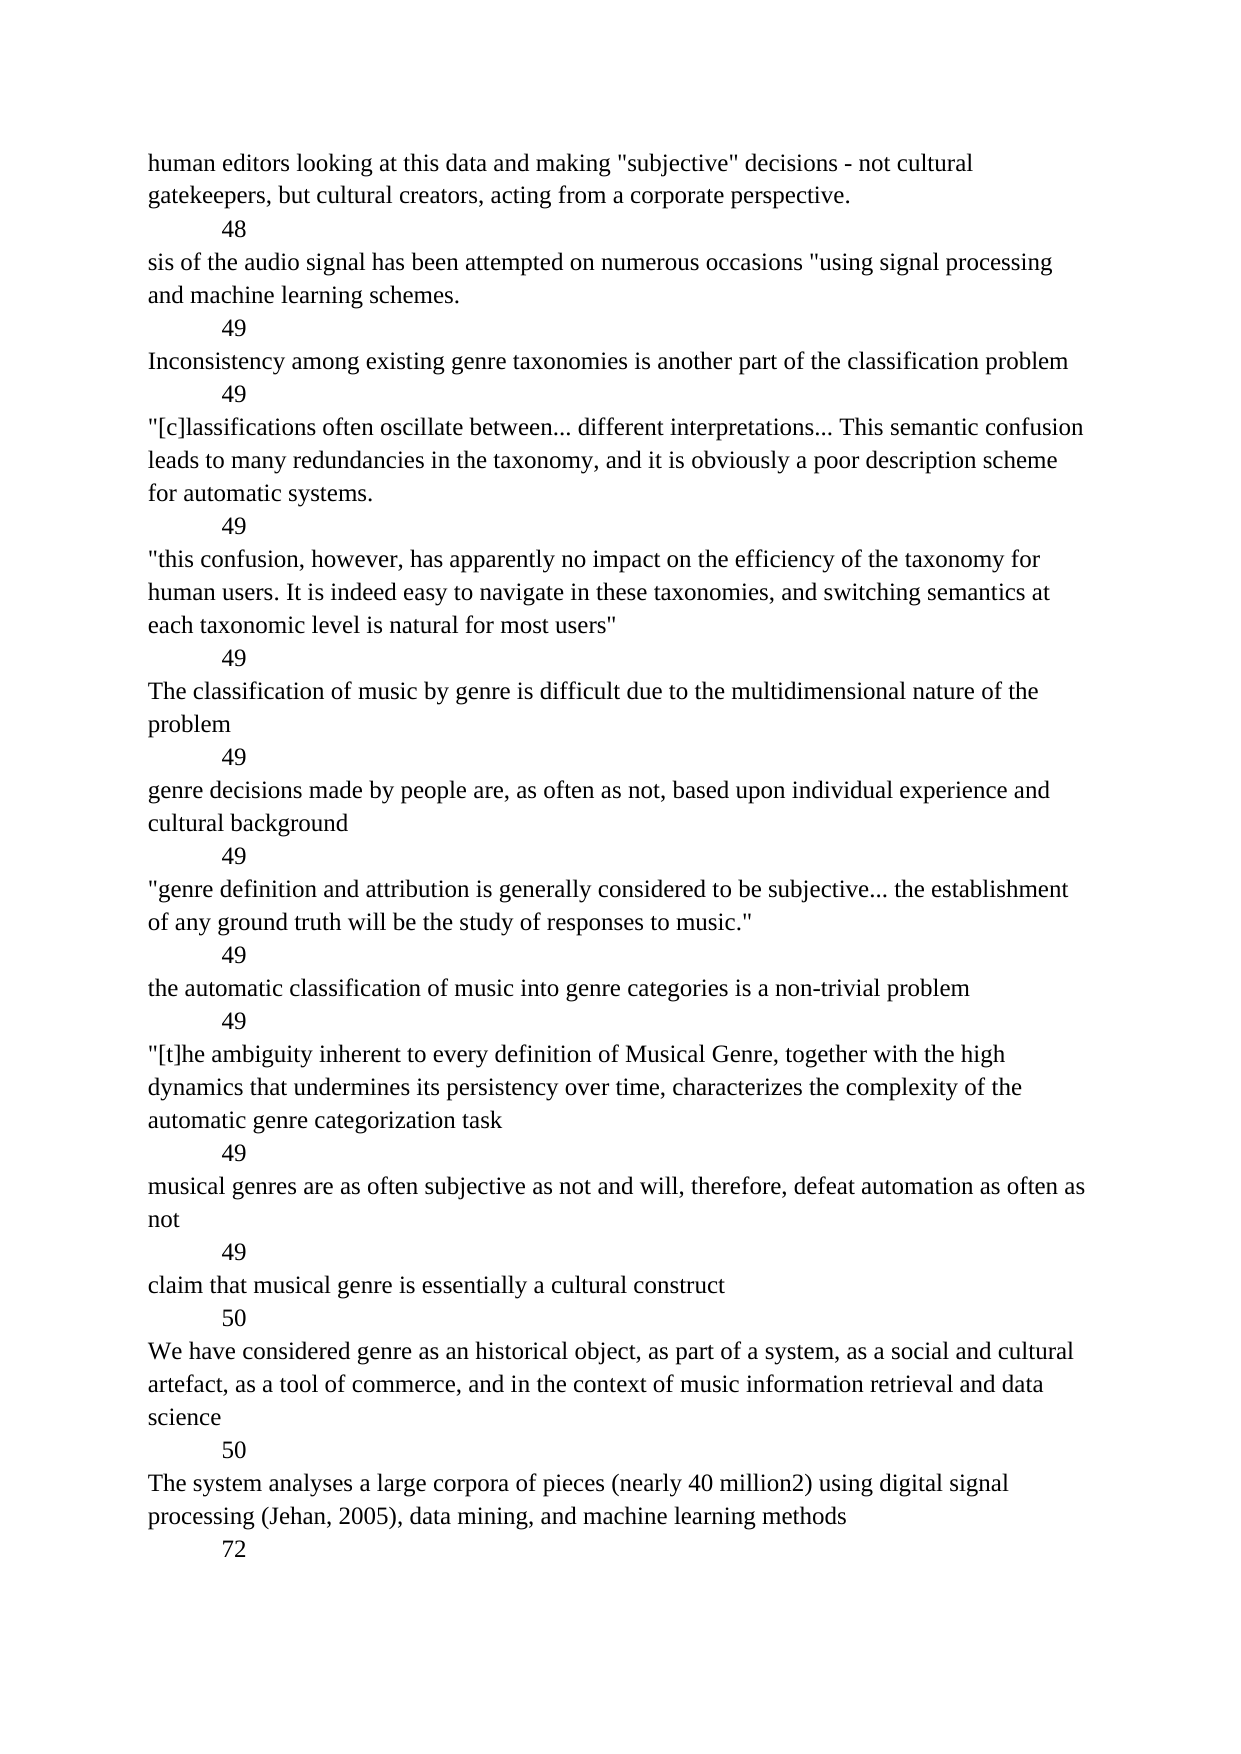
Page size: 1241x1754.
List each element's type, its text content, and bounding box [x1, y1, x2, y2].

text "[t]he ambiguity inherent to every definition of Musical Genre, together with the high dynamics that undermines its persistency over time, characterizes the complexity of the automatic genre categorization task [148, 1039, 1093, 1134]
text "this confusion, however, has apparently no impact on the efficiency of the taxonomy for human users. It is indeed easy to navigate in these taxonomies, and switching semantics at each taxonomic level is natural for most users" [148, 544, 1093, 639]
text 49 [148, 511, 1093, 539]
text 49 [148, 1006, 1093, 1035]
text the automatic classification of music into genre categories is a non-trivial problem [148, 973, 1093, 1002]
text 50 [148, 1303, 1093, 1332]
text 49 [148, 643, 1093, 672]
text 49 [148, 313, 1093, 341]
text 49 [148, 841, 1093, 870]
text sis of the audio signal has been attempted on numerous occasions "using signal processing and machine learning schemes. [148, 247, 1093, 308]
text "[c]lassifications often oscillate between... different interpretations... This semantic confusion leads to many redundancies in the taxonomy, and it is obviously a poor description scheme for automatic systems. [148, 412, 1093, 507]
text genre decisions made by people are, as often as not, based upon individual experience and cultural background [148, 775, 1093, 837]
text We have considered genre as an historical object, as part of a system, as a social and cultural artefact, as a tool of commerce, and in the context of music information retrieval and data science [148, 1336, 1093, 1431]
text 72 [148, 1534, 1093, 1563]
text 50 [148, 1435, 1093, 1464]
text Inconsistency among existing genre taxonomies is another part of the classification problem [148, 346, 1093, 374]
text 49 [148, 742, 1093, 771]
text 49 [148, 1138, 1093, 1167]
text human editors looking at this data and making "subjective" decisions - not cultural gatekeepers, but cultural creators, acting from a corporate perspective. [148, 148, 1093, 209]
text The system analyses a large corpora of pieces (nearly 40 million2) using digital signal processing (Jehan, 2005), data mining, and machine learning methods [148, 1468, 1093, 1530]
text 49 [148, 379, 1093, 407]
text "genre definition and attribution is generally considered to be subjective... the establishment of any ground truth will be the study of responses to music." [148, 874, 1093, 936]
text The classification of music by genre is difficult due to the multidimensional nature of the problem [148, 676, 1093, 738]
text 49 [148, 1237, 1093, 1266]
text musical genres are as often subjective as not and will, therefore, defeat automation as often as not [148, 1171, 1093, 1233]
text 49 [148, 940, 1093, 969]
text claim that musical genre is essentially a cultural construct [148, 1270, 1093, 1299]
text 48 [148, 214, 1093, 242]
